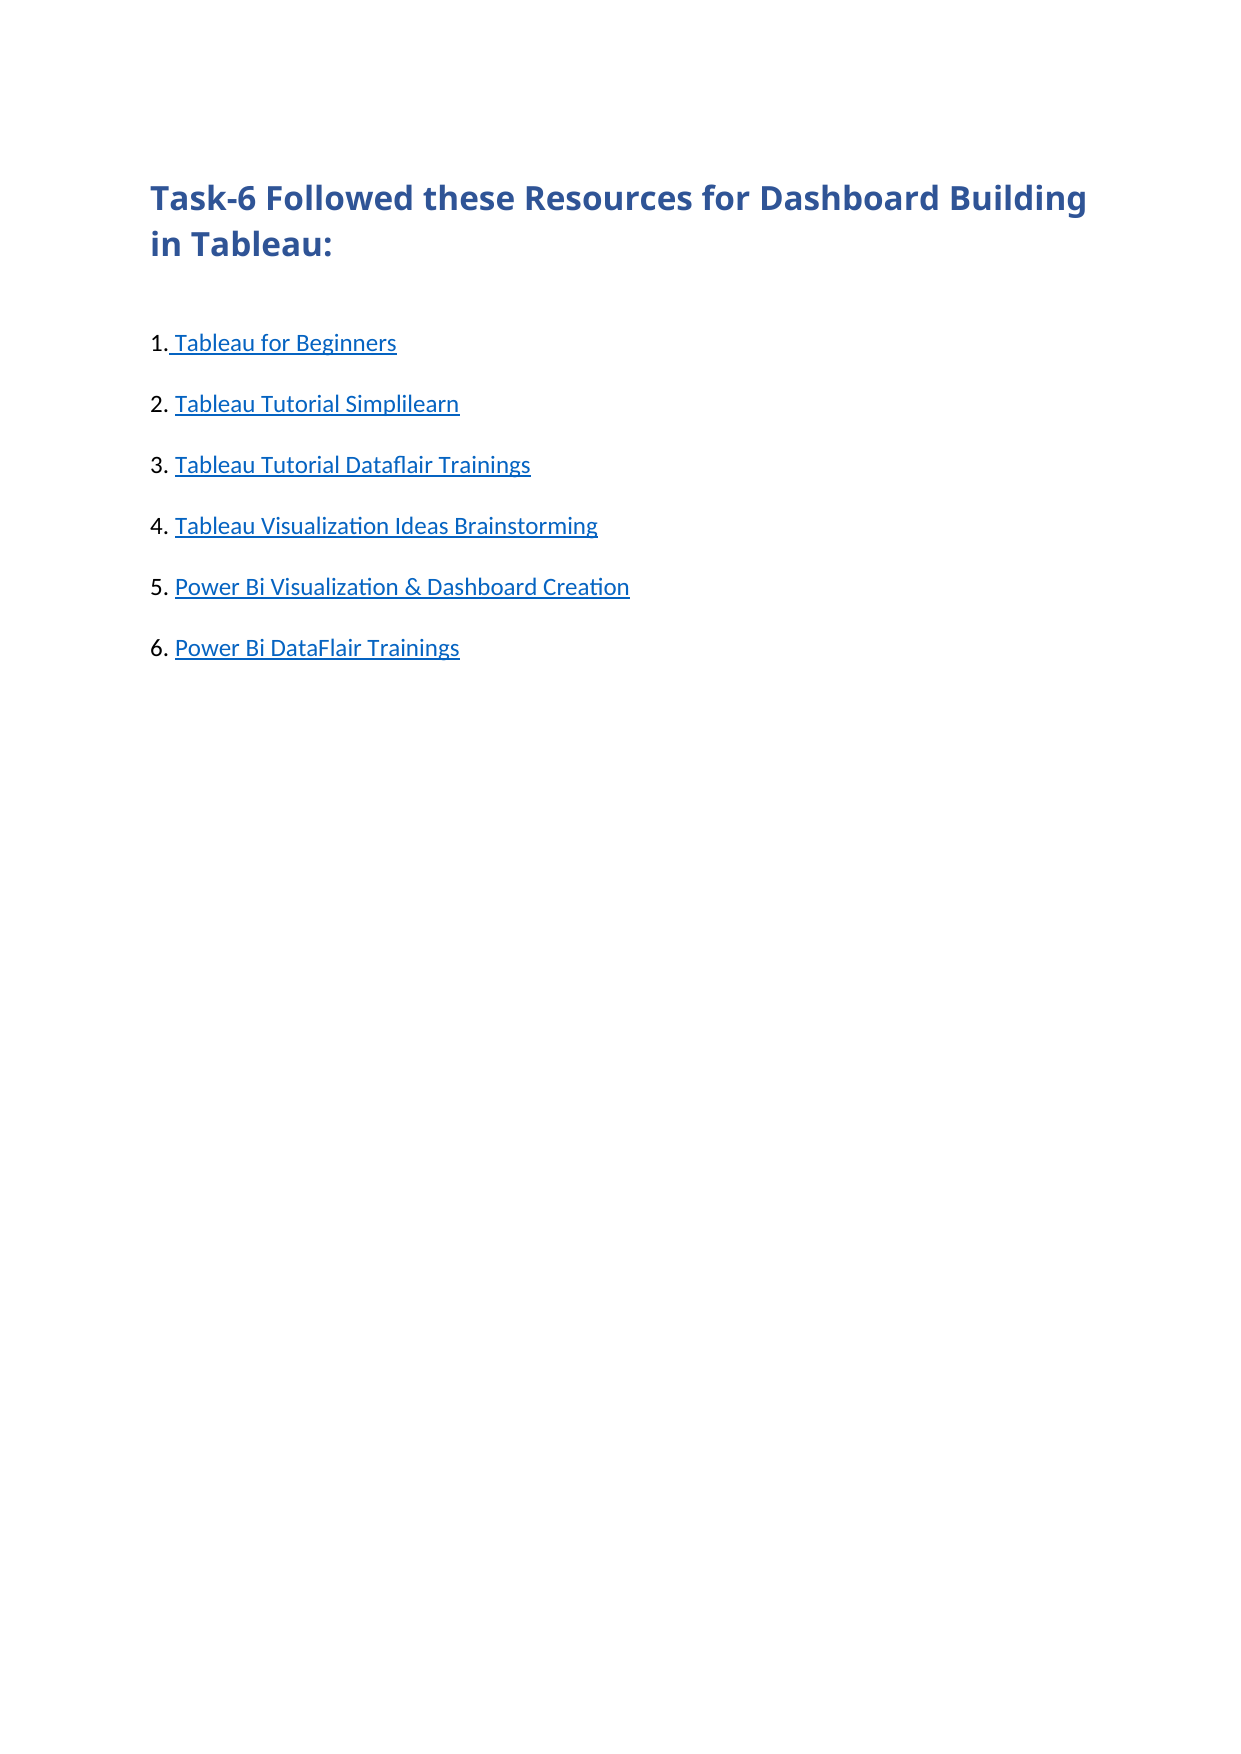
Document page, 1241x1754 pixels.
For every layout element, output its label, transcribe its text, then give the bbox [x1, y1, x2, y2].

text 3. Tableau Tutorial Dataflair Trainings [150, 449, 1090, 479]
text 4. Tableau Visualization Ideas Brainstorming [150, 510, 1090, 541]
text 2. Tableau Tutorial Simplilearn [150, 388, 1090, 418]
subtitle Task-6 Followed these Resources for Dashboard Building in Tableau: [150, 175, 1090, 266]
text 6. Power Bi DataFlair Trainings [150, 632, 1090, 663]
text 1. Tableau for Beginners [150, 327, 1090, 357]
text 5. Power Bi Visualization & Dashboard Creation [150, 571, 1090, 602]
